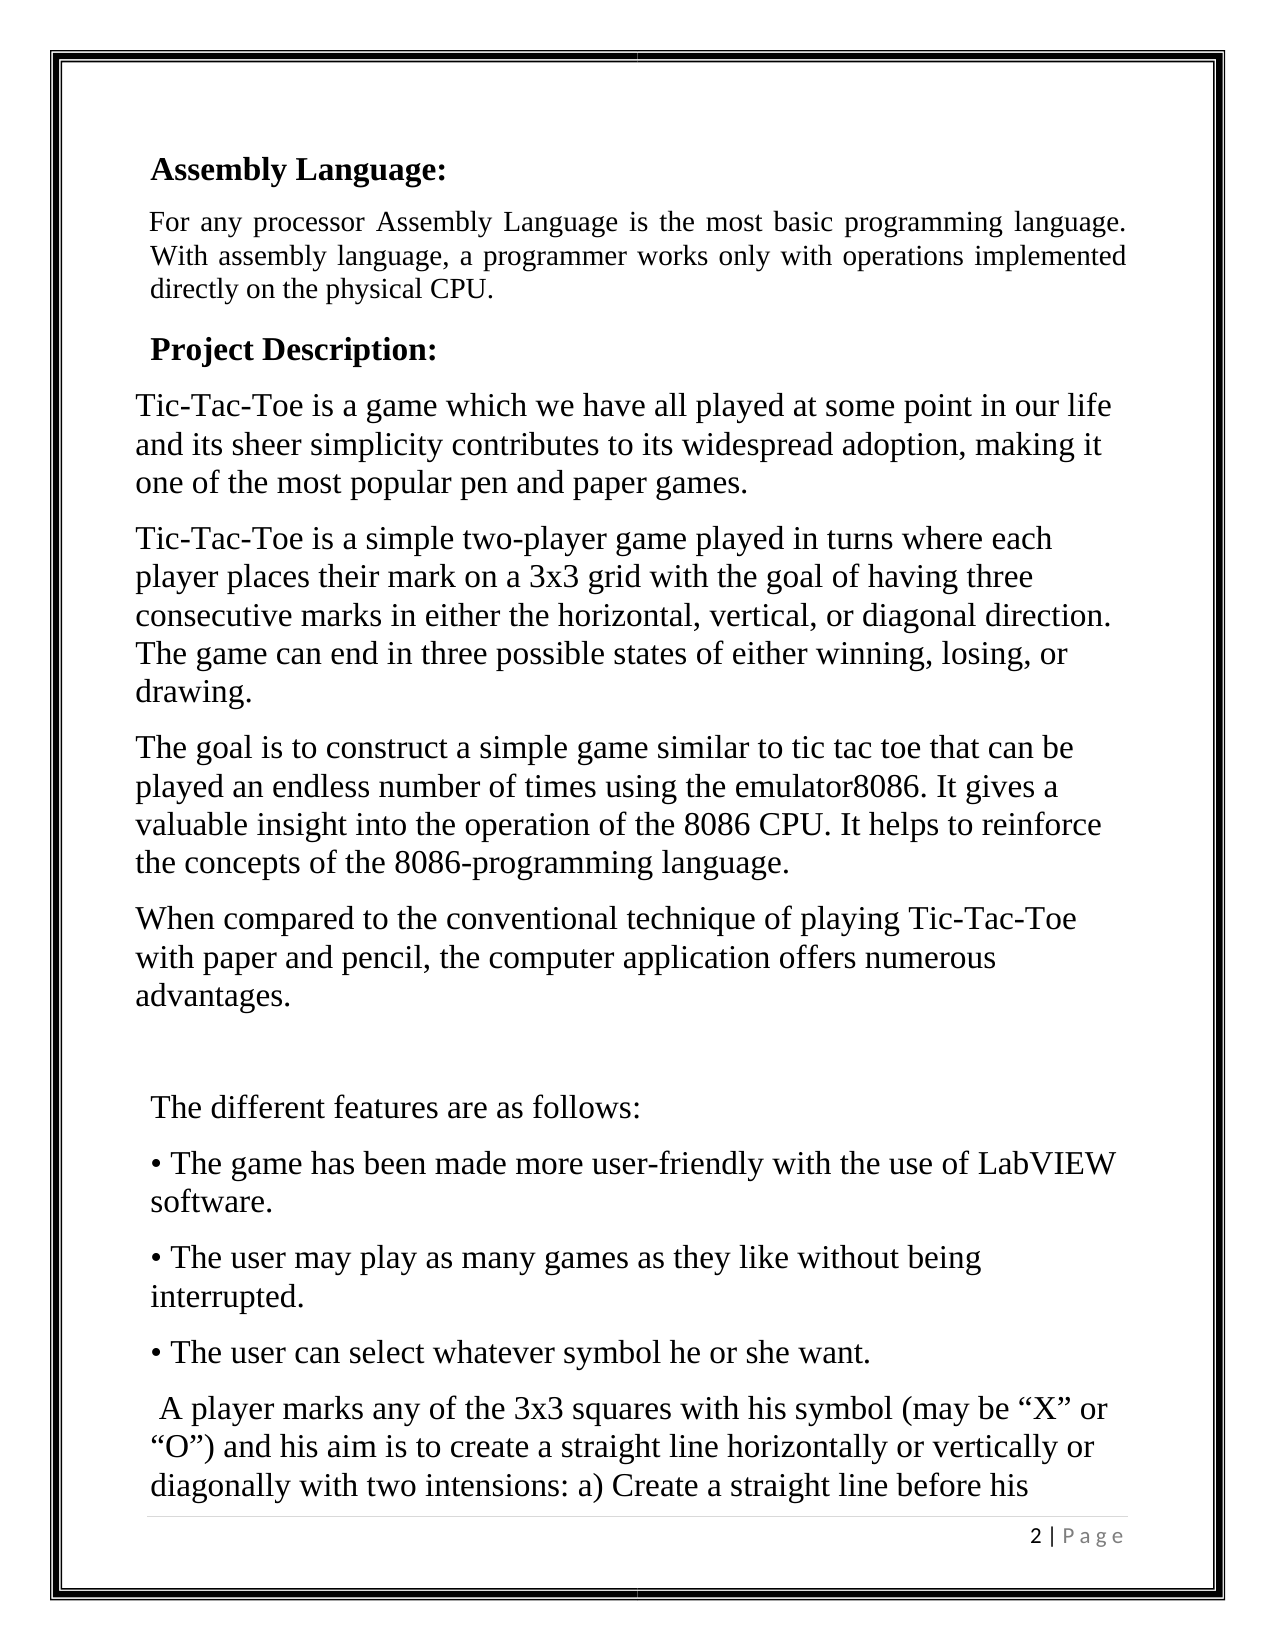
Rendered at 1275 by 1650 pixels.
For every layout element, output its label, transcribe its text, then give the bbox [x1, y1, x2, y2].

text The different features are as follows: [150, 1087, 1128, 1126]
text • The user can select whatever symbol he or she want. [150, 1332, 1128, 1371]
text For any processor Assembly Language is the most basic programming language. With assembly language, a programmer works only with operations implemented directly on the physical CPU. [149, 204, 1128, 305]
text The goal is to construct a simple game similar to tic tac toe that can be played an endless number of times using the emulator8086. It gives a valuable insight into the operation of the 8086 CPU. It helps to reinforce the concepts of the 8086-programming language. [135, 728, 1128, 881]
text Project Description: [150, 329, 1128, 368]
text When compared to the conventional technique of playing Tic-Tac-Toe with paper and pencil, the computer application offers numerous advantages. [135, 899, 1128, 1014]
text • The game has been made more user-friendly with the use of LabVIEW software. [150, 1143, 1128, 1220]
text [150, 1388, 1128, 1503]
text • The user may play as many games as they like without being interrupted. [150, 1238, 1128, 1314]
text Tic-Tac-Toe is a game which we have all played at some point in our life and its sheer simplicity contributes to its widespread adoption, making it one of the most popular pen and paper games. [135, 386, 1128, 501]
text Assembly Language: [150, 149, 1128, 188]
text Tic-Tac-Toe is a simple two-player game played in turns where each player places their mark on a 3x3 grid with the goal of having three consecutive marks in either the horizontal, vertical, or diagonal direction. The game can end in three possible states of either winning, losing, or drawing. [135, 518, 1128, 710]
